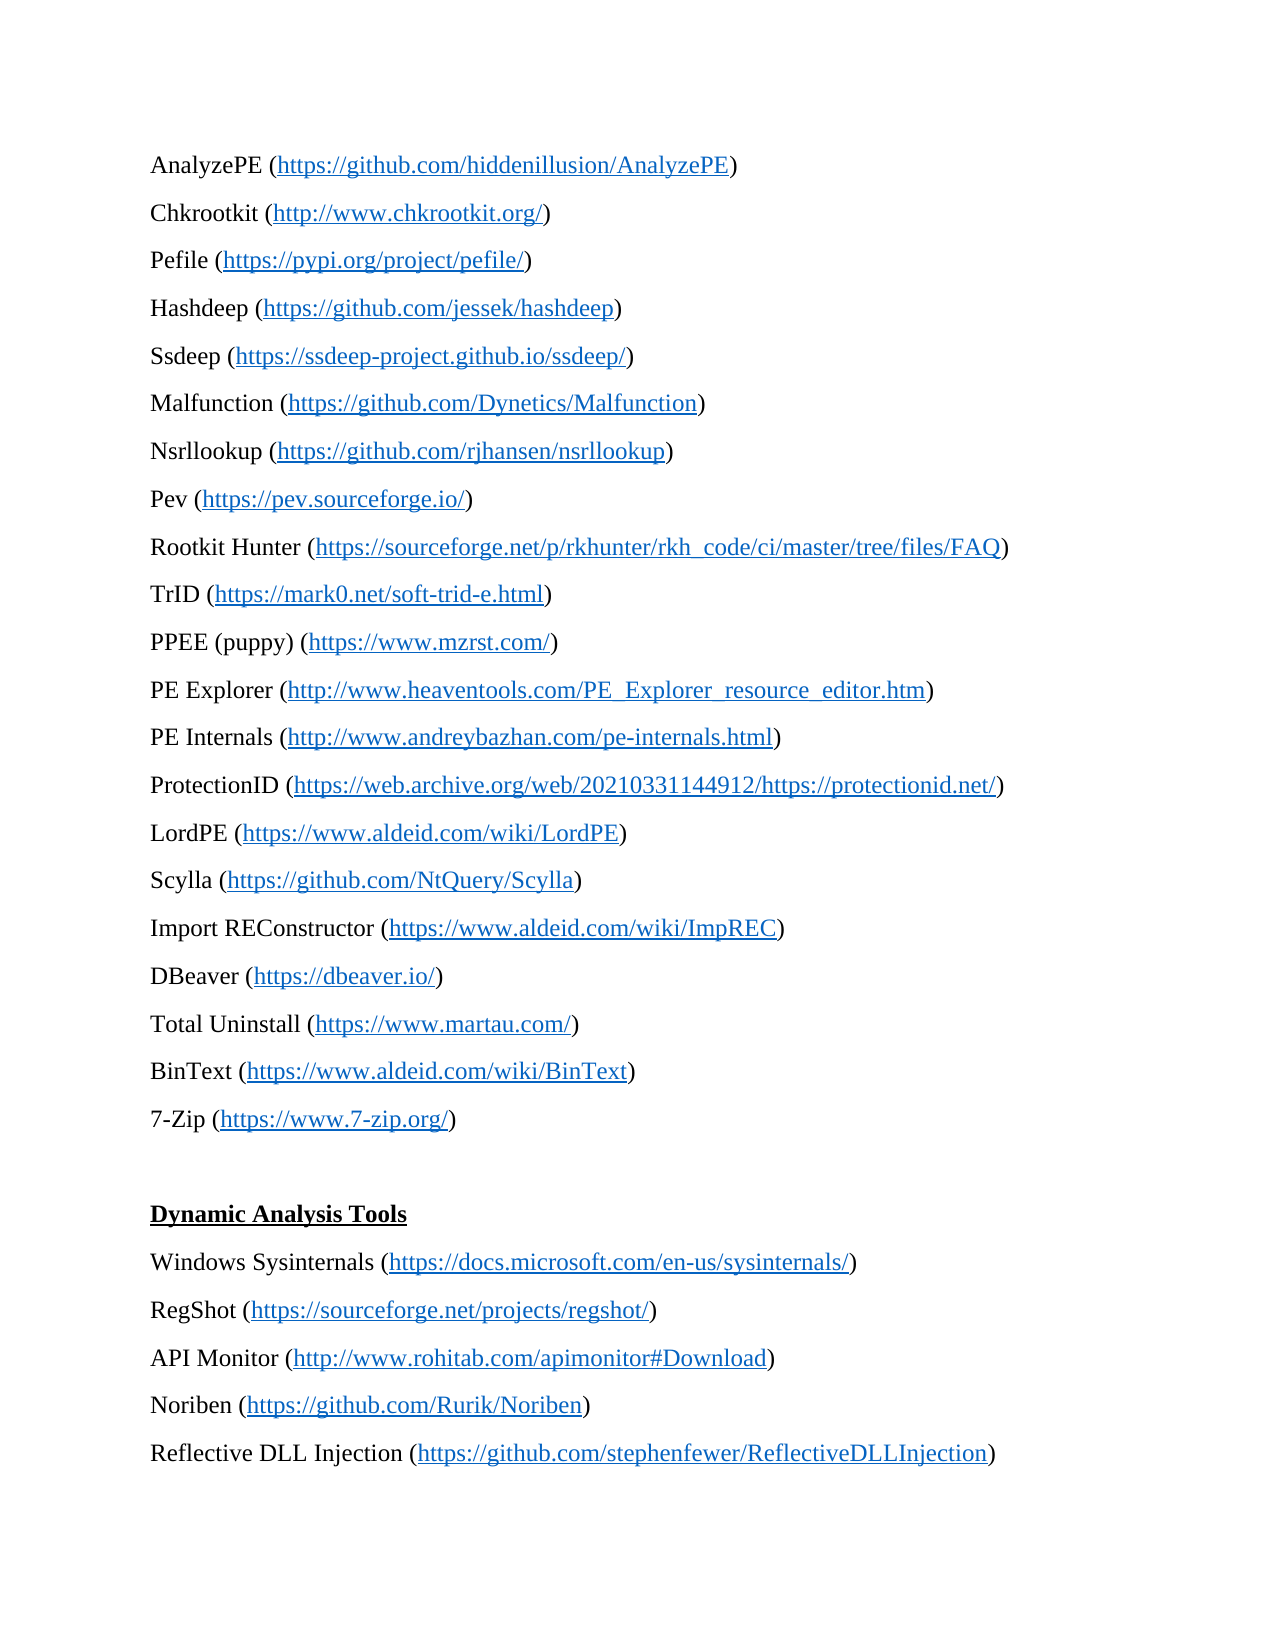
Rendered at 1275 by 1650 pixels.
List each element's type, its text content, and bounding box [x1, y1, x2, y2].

text TrID (https://mark0.net/soft-trid-e.html) [150, 579, 1125, 608]
text 7-Zip (https://www.7-zip.org/) [150, 1104, 1125, 1133]
text ProtectionID (https://web.archive.org/web/20210331144912/https://protectionid.net/) [150, 770, 1125, 799]
text Pefile (https://pypi.org/project/pefile/) [150, 245, 1125, 274]
text Rootkit Hunter (https://sourceforge.net/p/rkhunter/rkh_code/ci/master/tree/files/FAQ) [150, 532, 1125, 560]
text BinText (https://www.aldeid.com/wiki/BinText) [150, 1056, 1125, 1085]
text AnalyzePE (https://github.com/hiddenillusion/AnalyzePE) [150, 150, 1125, 179]
text Chkrootkit (http://www.chkrootkit.org/) [150, 198, 1125, 226]
text RegShot (https://sourceforge.net/projects/regshot/) [150, 1295, 1125, 1324]
text Malfunction (https://github.com/Dynetics/Malfunction) [150, 388, 1125, 417]
text Import REConstructor (https://www.aldeid.com/wiki/ImpREC) [150, 913, 1125, 942]
text Reflective DLL Injection (https://github.com/stephenfewer/ReflectiveDLLInjection) [150, 1438, 1125, 1467]
text Noriben (https://github.com/Rurik/Noriben) [150, 1390, 1125, 1419]
text DBeaver (https://dbeaver.io/) [150, 961, 1125, 990]
text API Monitor (http://www.rohitab.com/apimonitor#Download) [150, 1343, 1125, 1371]
text PE Explorer (http://www.heaventools.com/PE_Explorer_resource_editor.htm) [150, 675, 1125, 703]
text Scylla (https://github.com/NtQuery/Scylla) [150, 866, 1125, 894]
text Pev (https://pev.sourceforge.io/) [150, 484, 1125, 513]
text Total Uninstall (https://www.martau.com/) [150, 1009, 1125, 1037]
text Windows Sysinternals (https://docs.microsoft.com/en-us/sysinternals/) [150, 1247, 1125, 1276]
text Dynamic Analysis Tools [150, 1199, 1125, 1228]
text PE Internals (http://www.andreybazhan.com/pe-internals.html) [150, 722, 1125, 751]
text Hashdeep (https://github.com/jessek/hashdeep) [150, 293, 1125, 322]
text Nsrllookup (https://github.com/rjhansen/nsrllookup) [150, 436, 1125, 465]
text PPEE (puppy) (https://www.mzrst.com/) [150, 627, 1125, 656]
text LordPE (https://www.aldeid.com/wiki/LordPE) [150, 818, 1125, 847]
text Ssdeep (https://ssdeep-project.github.io/ssdeep/) [150, 341, 1125, 369]
